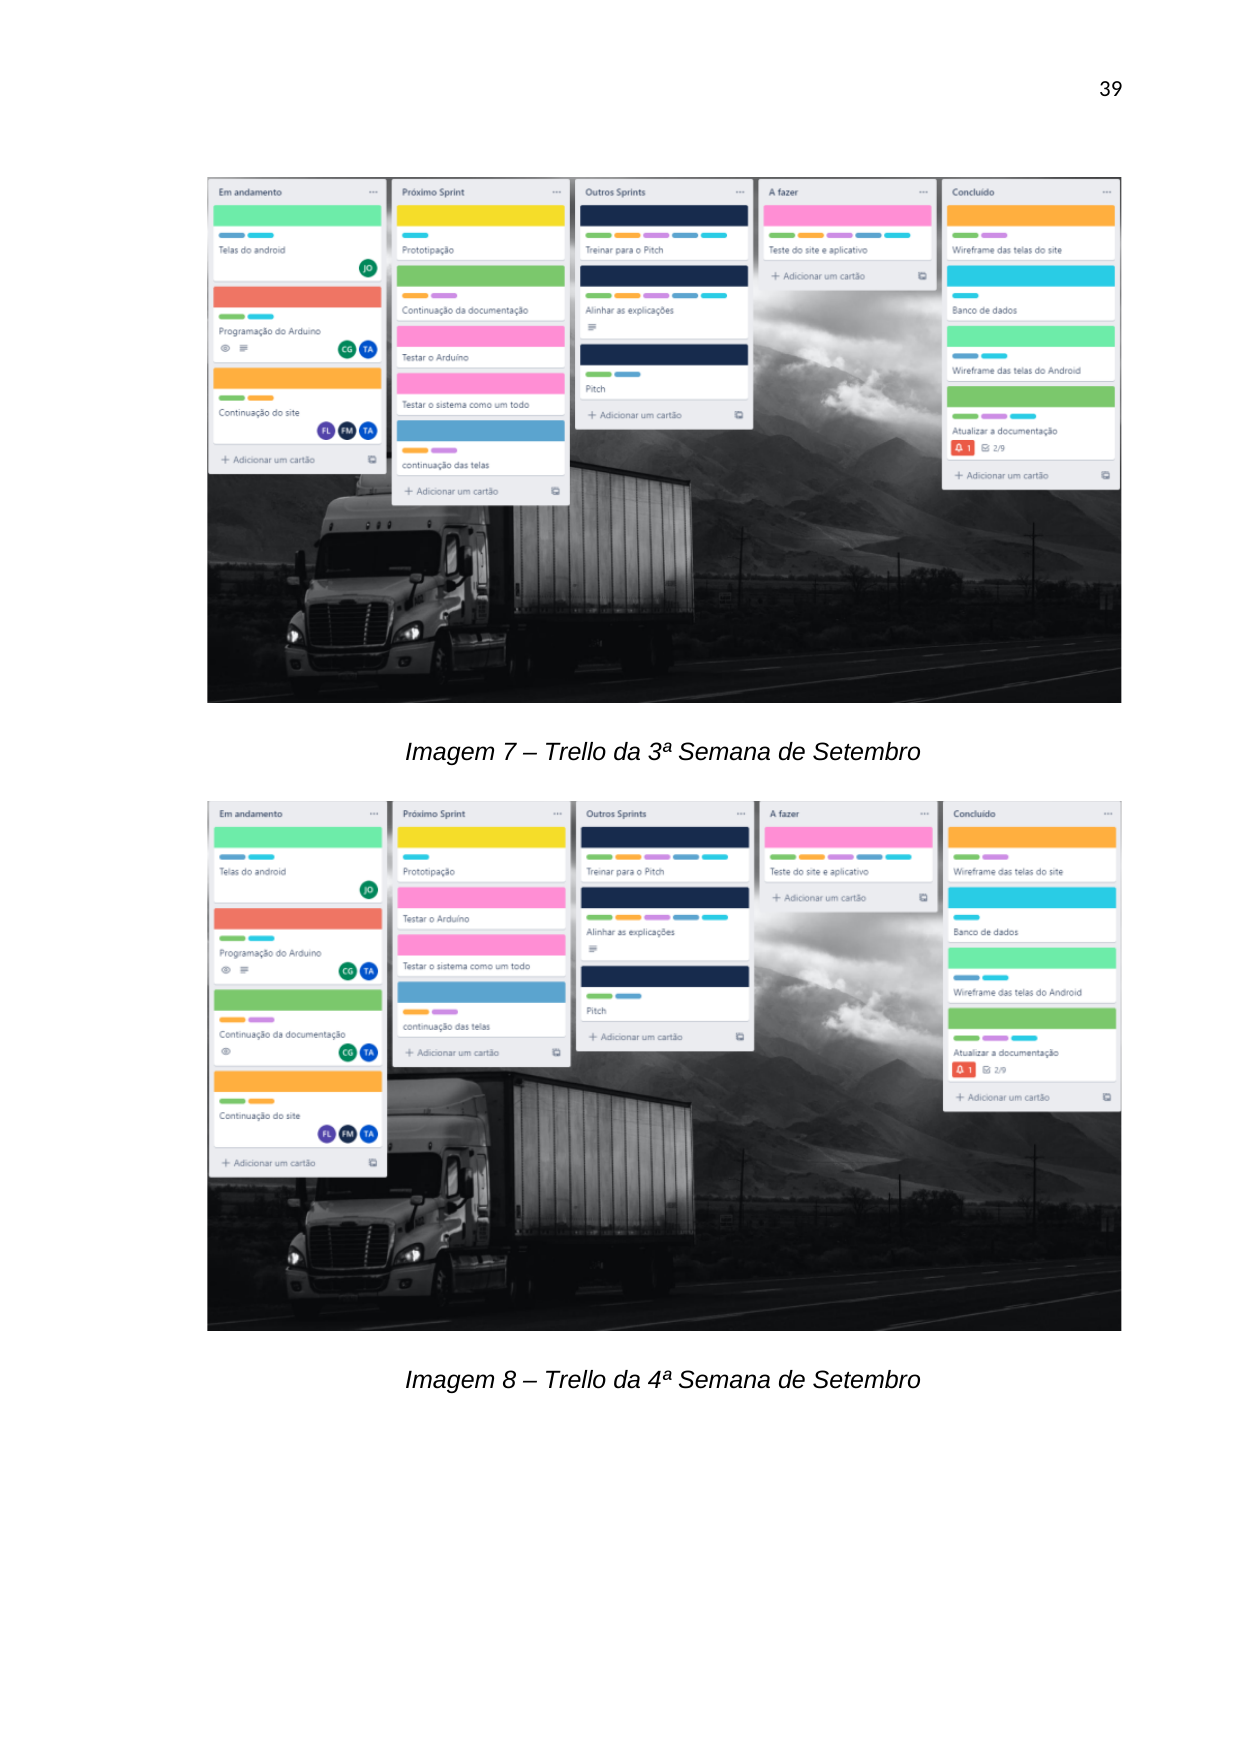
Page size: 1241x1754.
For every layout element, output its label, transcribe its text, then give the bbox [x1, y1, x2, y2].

text Imagem 7 – Trello da 3ª Semana de Setembro [207, 737, 1122, 766]
text Imagem 8 – Trello da 4ª Semana de Setembro [207, 1365, 1122, 1394]
picture [207, 177, 1122, 703]
picture [207, 801, 1122, 1331]
